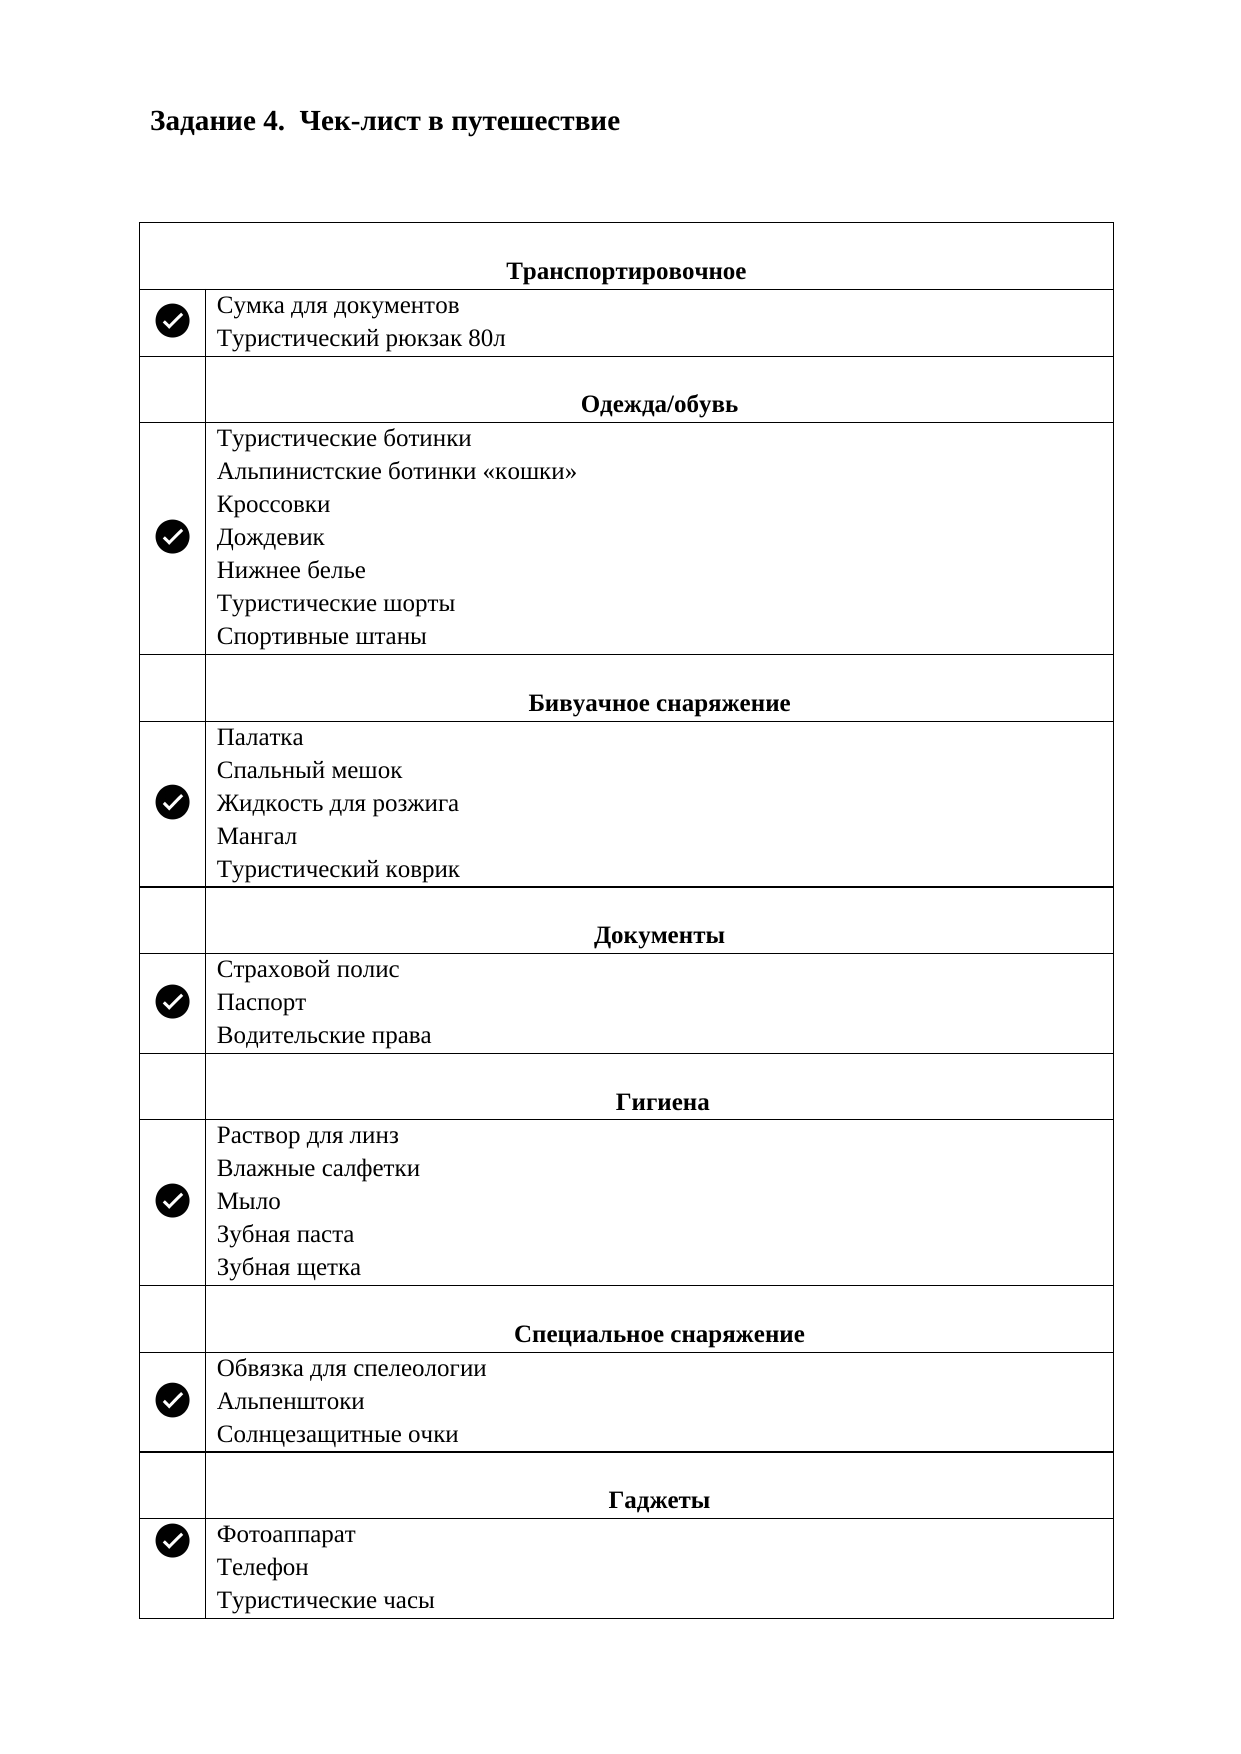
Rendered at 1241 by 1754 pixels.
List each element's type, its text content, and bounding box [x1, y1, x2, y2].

picture [151, 980, 194, 1023]
table_cell Специальное снаряжение [206, 1286, 1113, 1352]
table_cell [140, 423, 205, 654]
picture [151, 1519, 194, 1562]
table_cell [140, 290, 205, 356]
table_cell [140, 655, 205, 721]
table_cell Сумка для документов Туристический рюкзак 80л [206, 290, 1113, 356]
table_cell Гаджеты [206, 1453, 1113, 1518]
table_cell Туристические ботинки Альпинистские ботинки «кошки» Кроссовки Дождевик Нижнее белье Туристические шорты Спортивные штаны [206, 423, 1113, 654]
table_cell Гигиена [206, 1054, 1113, 1119]
table_cell [140, 1353, 205, 1451]
table_cell [140, 1453, 205, 1518]
table_cell Раствор для линз Влажные салфетки Мыло Зубная паста Зубная щетка [206, 1120, 1113, 1285]
picture [151, 1179, 194, 1222]
picture [151, 299, 194, 342]
table_cell Обвязка для спелеологии Альпенштоки Солнцезащитные очки [206, 1353, 1113, 1451]
table_cell [140, 1054, 205, 1119]
table_cell [140, 722, 205, 886]
table_cell Палатка Спальный мешок Жидкость для розжига Мангал Туристический коврик [206, 722, 1113, 886]
picture [151, 1378, 194, 1422]
table_cell Страховой полис Паспорт Водительские права [206, 954, 1113, 1053]
table_cell Бивуачное снаряжение [206, 655, 1113, 721]
table_cell [140, 954, 205, 1053]
picture [151, 515, 194, 558]
table_cell [140, 1120, 205, 1285]
text Задание 4. Чек-лист в путешествие [150, 103, 1107, 137]
table_cell [140, 1519, 205, 1618]
table_cell [140, 888, 205, 953]
table_cell [140, 1286, 205, 1352]
table_header Транспортировочное [140, 223, 1113, 289]
table_cell Одежда/обувь [206, 357, 1113, 422]
table_cell Документы [206, 888, 1113, 953]
picture [151, 780, 194, 824]
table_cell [206, 1519, 1113, 1618]
table_cell [140, 357, 205, 422]
